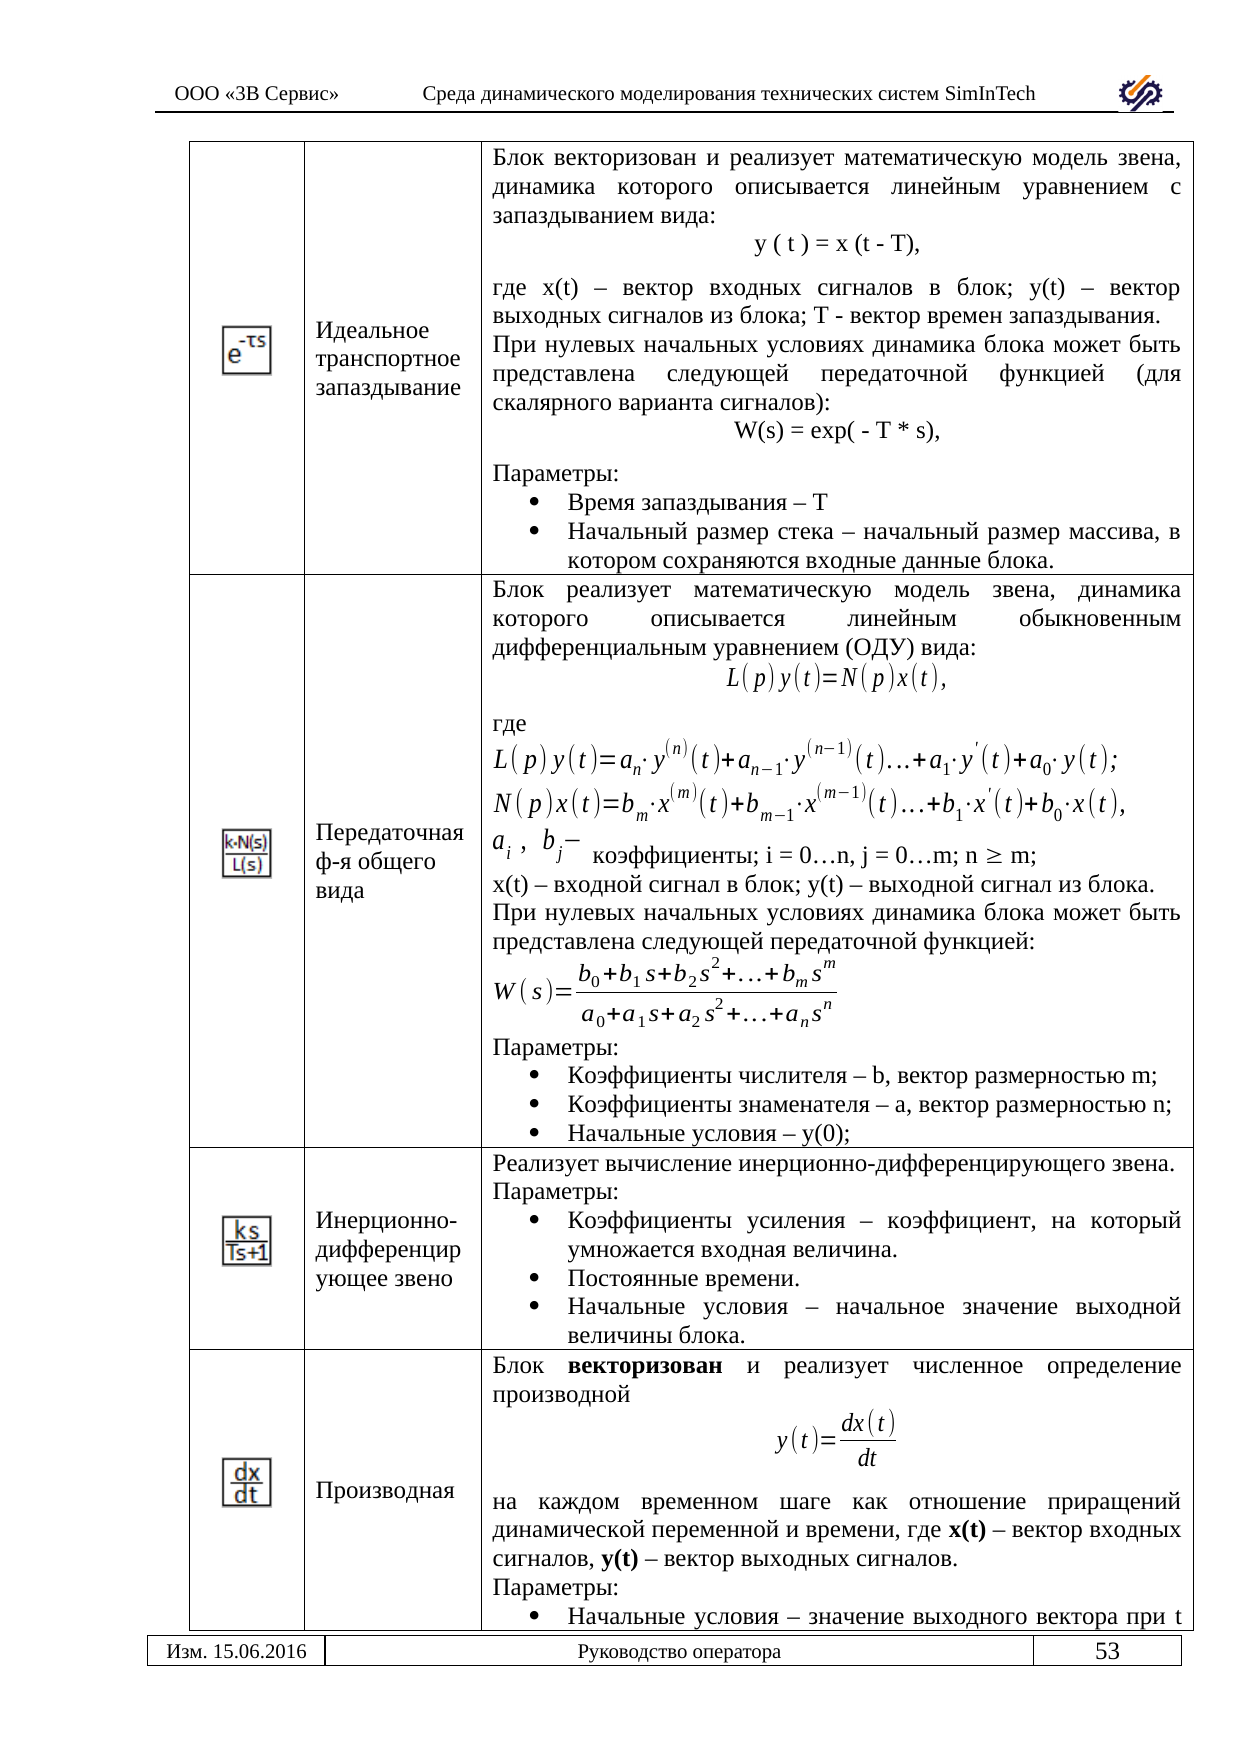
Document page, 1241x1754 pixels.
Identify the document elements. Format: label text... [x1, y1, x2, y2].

table_cell [190, 1350, 304, 1629]
picture [221, 1215, 273, 1267]
table_cell [190, 142, 304, 573]
picture [221, 1457, 273, 1508]
table_cell Инерционно-дифференцирующее звено [305, 1148, 481, 1349]
table_cell Блок реализует математическую модель звена, динамика которого описывается линейным обыкновенным дифференциальным уравнением (ОДУ) вида: где коэффициенты; i = 0…n, j = 0…m; n m; x(t) – входной сигнал в блок; y(t) – выходной сигнал из блока. При нулевых начальных условиях динамика блока может быть представлена следующей передаточной функцией: Параметры: Коэффициенты числителя – b, вектор размерностью m; Коэффициенты знаменателя – a, вектор размерностью n; Начальные условия – y(0); [482, 575, 1193, 1147]
table_cell Производная [305, 1350, 481, 1629]
table_cell Передаточная ф-я общего вида [305, 575, 481, 1147]
table_cell [190, 1148, 304, 1349]
table_cell [190, 575, 304, 1147]
picture [221, 828, 273, 879]
table_cell Блок векторизован и реализует математическую модель звена, динамика которого описывается линейным уравнением с запаздыванием вида: y ( t ) = x (t - T), где x(t) – вектор входных сигналов в блок; y(t) – вектор выходных сигналов из блока; Т - вектор времен запаздывания. При нулевых начальных условиях динамика блока может быть представлена следующей передаточной функцией (для скалярного варианта сигналов): W(s) = exp( - T * s), Параметры: Время запаздывания – T Начальный размер стека – начальный размер массива, в котором сохраняются входные данные блока. [482, 142, 1193, 573]
table_cell Идеальное транспортное запаздывание [305, 142, 481, 573]
picture [221, 325, 273, 376]
picture [1118, 75, 1163, 112]
table_cell Реализует вычисление инерционно-дифференцирующего звена. Параметры: Коэффициенты усиления – коэффициент, на который умножается входная величина. Постоянные времени. Начальные условия – начальное значение выходной величины блока. [482, 1148, 1193, 1349]
